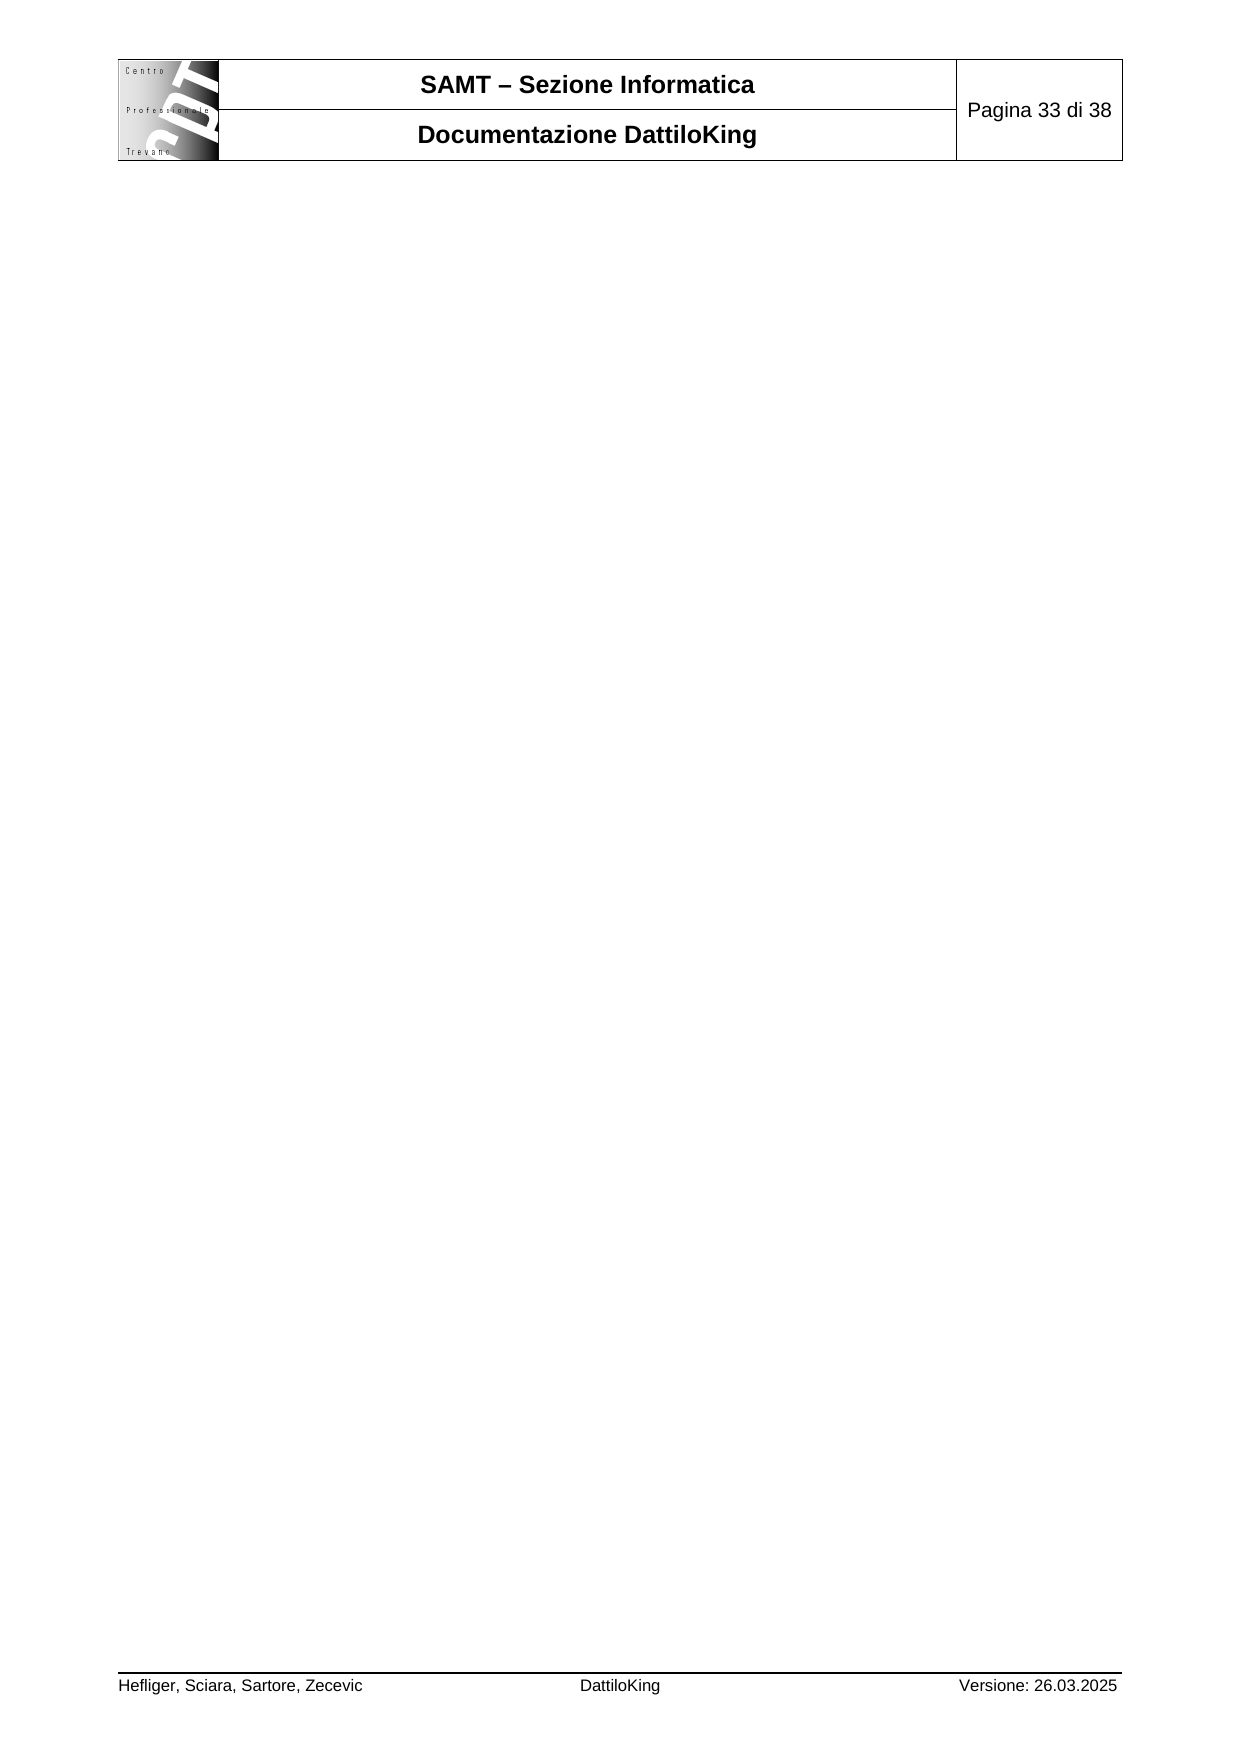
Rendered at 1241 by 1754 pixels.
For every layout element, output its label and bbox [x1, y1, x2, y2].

picture [118, 60, 219, 160]
